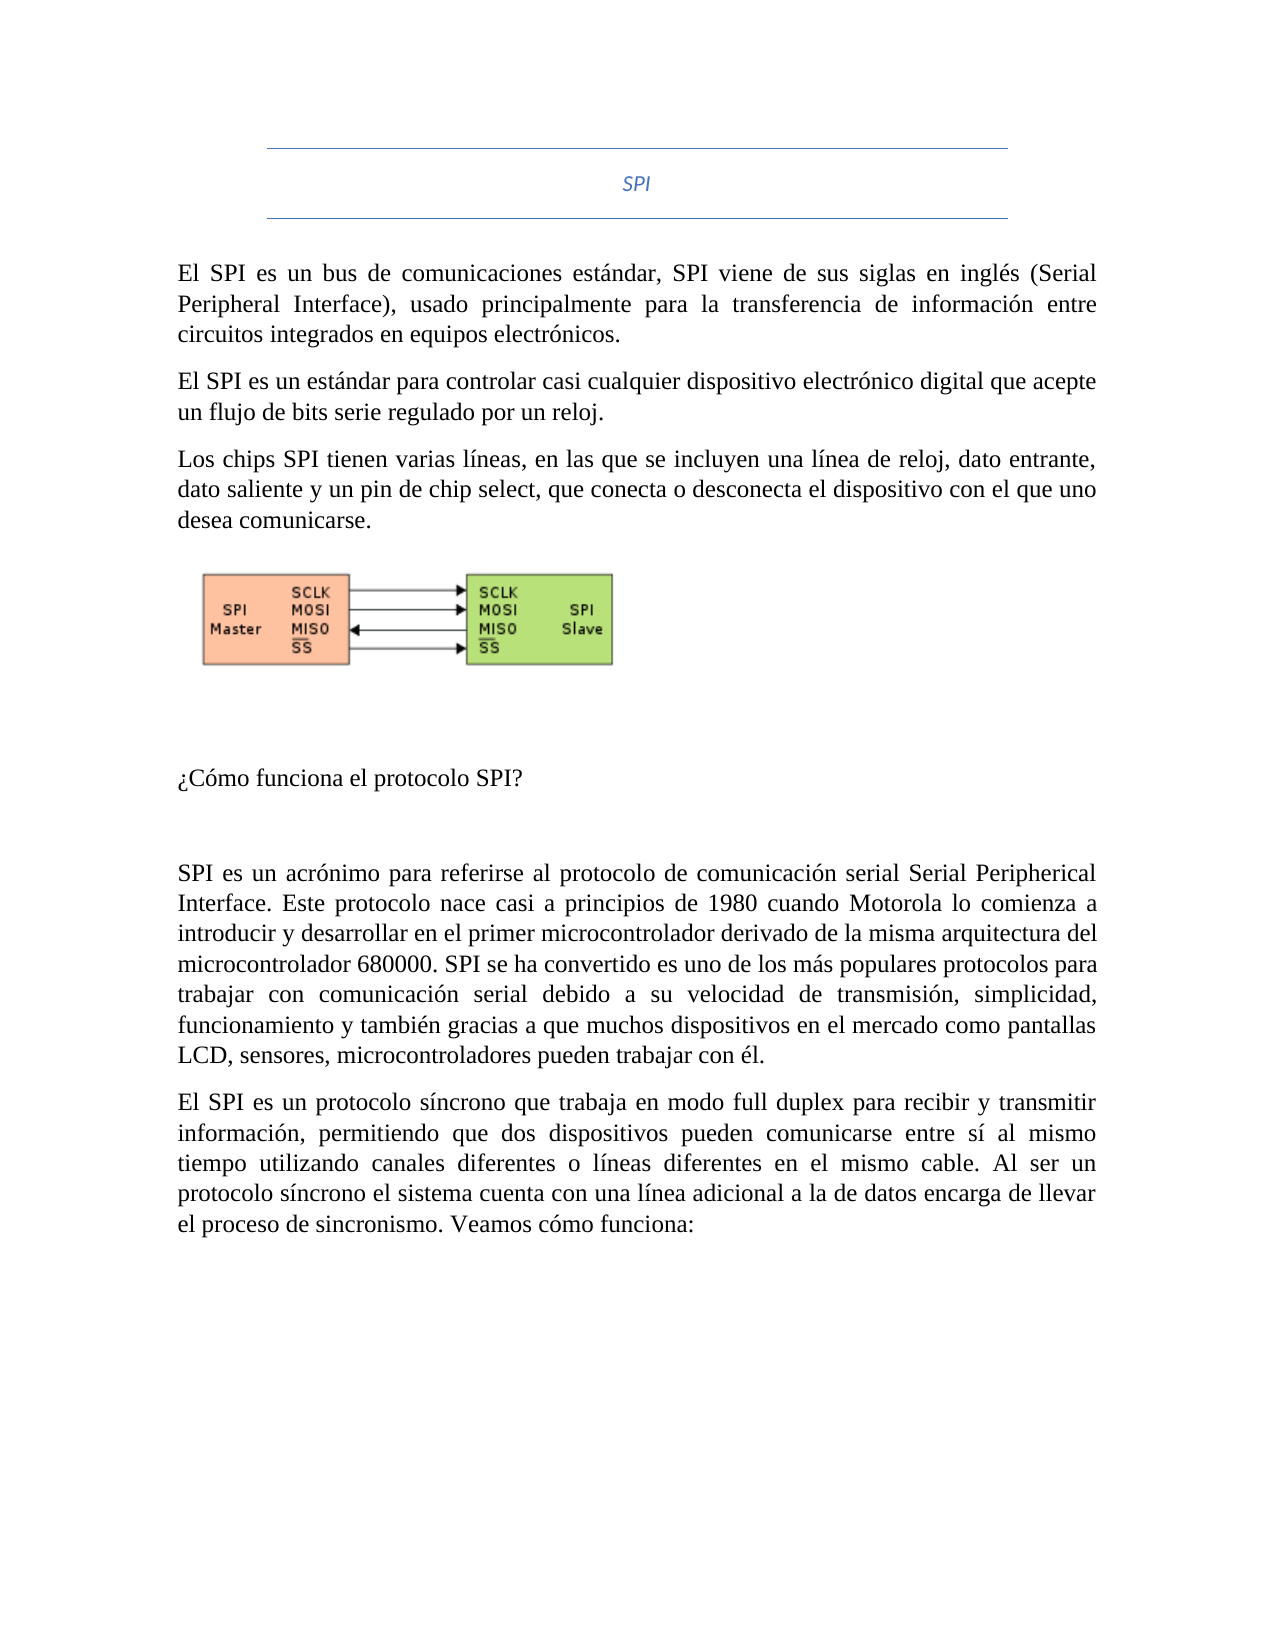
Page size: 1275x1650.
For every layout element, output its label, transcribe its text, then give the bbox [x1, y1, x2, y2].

picture [177, 551, 646, 699]
text Los chips SPI tienen varias líneas, en las que se incluyen una línea de reloj, dato entrante, dato saliente y un pin de chip select, que conecta o desconecta el dispositivo con el que uno desea comunicarse. [177, 444, 1098, 533]
text SPI es un acrónimo para referirse al protocolo de comunicación serial Serial Peripherical Interface. Este protocolo nace casi a principios de 1980 cuando Motorola lo comienza a introducir y desarrollar en el primer microcontrolador derivado de la misma arquitectura del microcontrolador 680000. SPI se ha convertido es uno de los más populares protocolos para trabajar con comunicación serial debido a su velocidad de transmisión, simplicidad, funcionamiento y también gracias a que muchos dispositivos en el mercado como pantallas LCD, sensores, microcontroladores pueden trabajar con él. [177, 858, 1098, 1069]
text SPI [267, 149, 1008, 218]
text El SPI es un estándar para controlar casi cualquier dispositivo electrónico digital que acepte un flujo de bits serie regulado por un reloj. [177, 366, 1098, 426]
text El SPI es un protocolo síncrono que trabaja en modo full duplex para recibir y transmitir información, permitiendo que dos dispositivos pueden comunicarse entre sí al mismo tiempo utilizando canales diferentes o líneas diferentes en el mismo cable. Al ser un protocolo síncrono el sistema cuenta con una línea adicional a la de datos encarga de llevar el proceso de sincronismo. Veamos cómo funciona: [177, 1087, 1098, 1238]
text El SPI es un bus de comunicaciones estándar, SPI viene de sus siglas en inglés (Serial Peripheral Interface), usado principalmente para la transferencia de información entre circuitos integrados en equipos electrónicos. [177, 258, 1098, 348]
text ¿Cómo funciona el protocolo SPI? [177, 763, 1098, 792]
